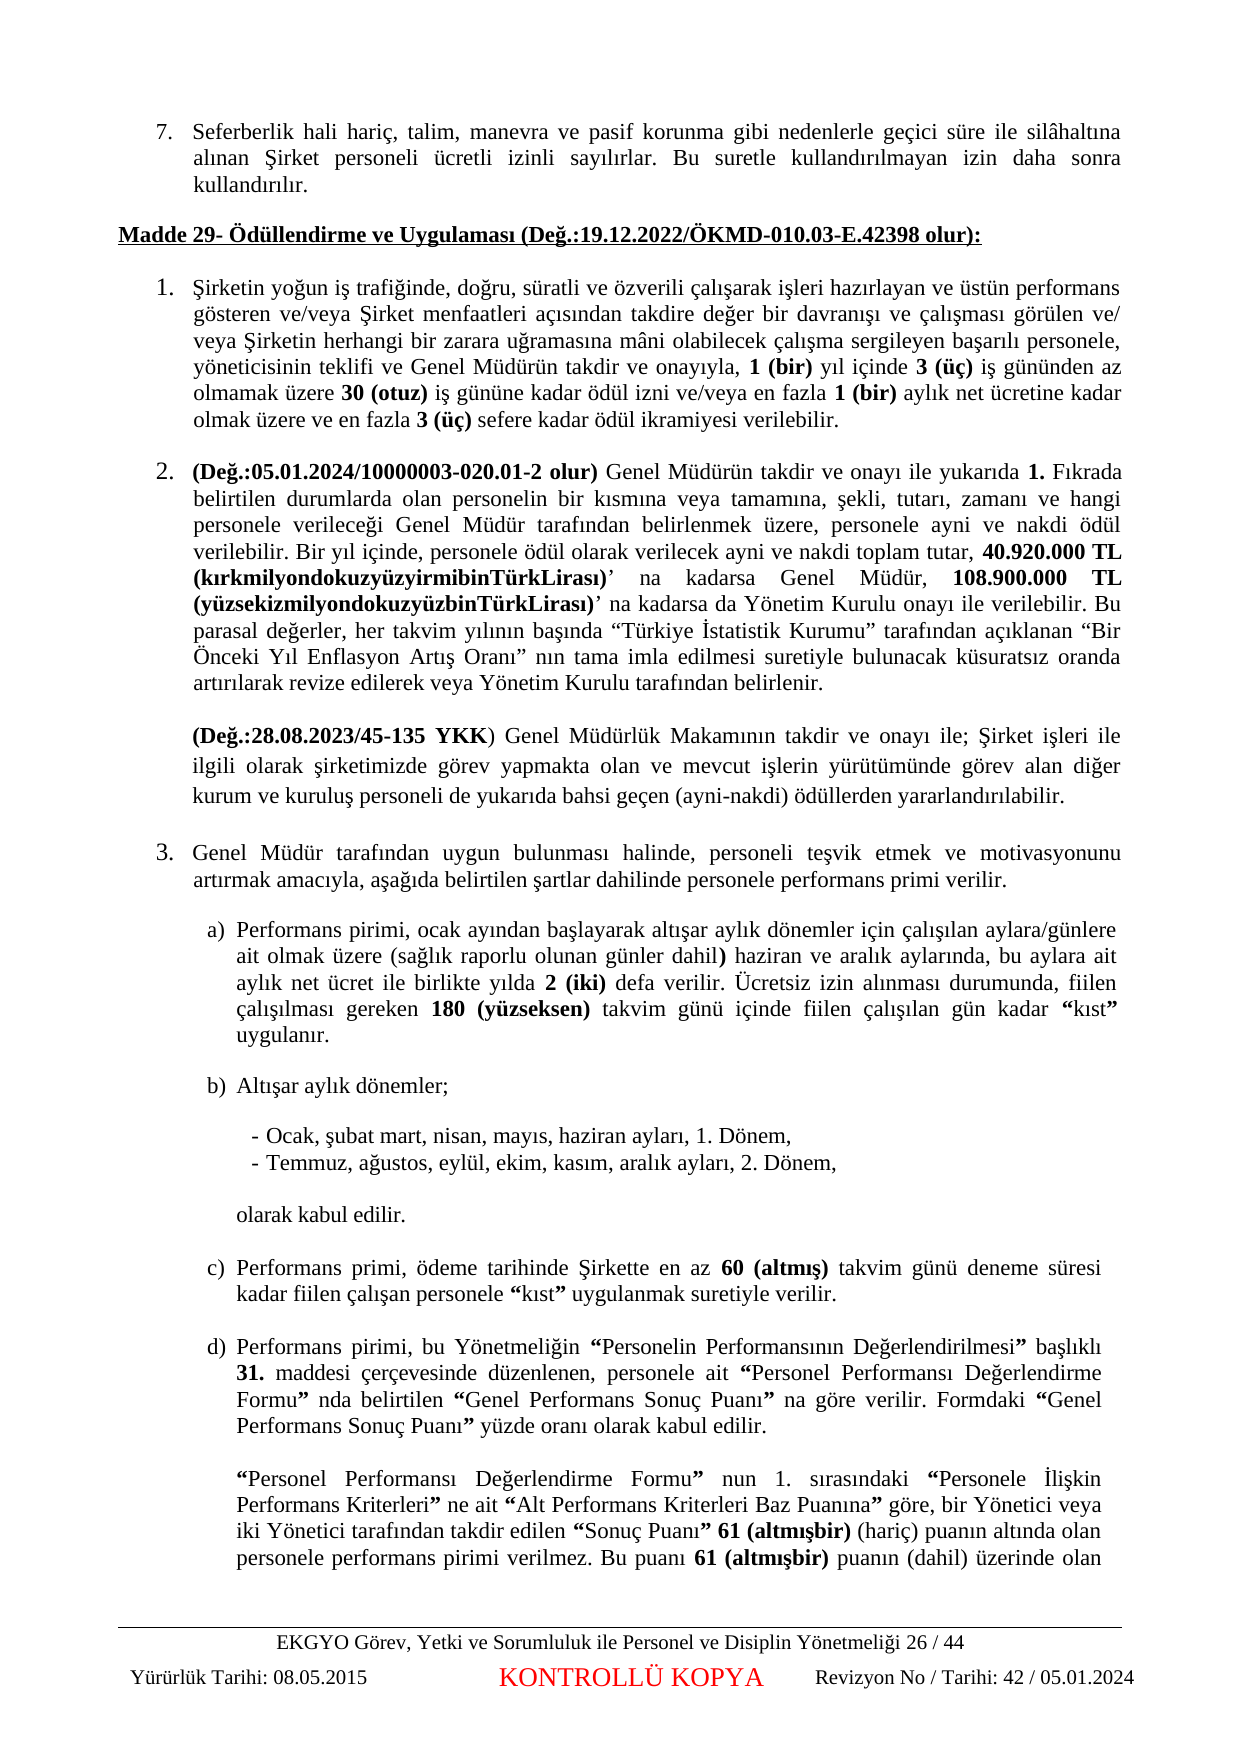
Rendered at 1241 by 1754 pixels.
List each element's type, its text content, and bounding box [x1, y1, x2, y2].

text Madde 29- Ödüllendirme ve Uygulaması (Değ.:19.12.2022/ÖKMD-010.03-E.42398 olur): [118, 221, 1122, 248]
text (Değ.:28.08.2023/45-135 YKK) Genel Müdürlük Makamının takdir ve onayı ile; Şirket işleri ile ilgili olarak şirketimizde görev yapmakta olan ve mevcut işlerin yürütümünde görev alan diğer kurum ve kuruluş personeli de yukarıda bahsi geçen (ayni-nakdi) ödüllerden yararlandırılabilir. [192, 722, 1122, 809]
list Performans primi, ödeme tarihinde Şirkette en az 60 (altmış) takvim günü deneme süresi kadar fiilen çalışan personele “kıst” uygulanmak suretiyle verilir. [207, 1254, 1102, 1307]
list (Değ.:05.01.2024/10000003-020.01-2 olur) Genel Müdürün takdir ve onayı ile yukarıda 1. Fıkrada belirtilen durumlarda olan personelin bir kısmına veya tamamına, şekli, tutarı, zamanı ve hangi personele verileceği Genel Müdür tarafından belirlenmek üzere, personele ayni ve nakdi ödül verilebilir. Bir yıl içinde, personele ödül olarak verilecek ayni ve nakdi toplam tutar, 40.920.000 TL (kırkmilyondokuzyüzyirmibinTürkLirası)’ na kadarsa Genel Müdür, 108.900.000 TL (yüzsekizmilyondokuzyüzbinTürkLirası)’ na kadarsa da Yönetim Kurulu onayı ile verilebilir. Bu parasal değerler, her takvim yılının başında “Türkiye İstatistik Kurumu” tarafından açıklanan “Bir Önceki Yıl Enflasyon Artış Oranı” nın tama imla edilmesi suretiyle bulunacak küsuratsız oranda artırılarak revize edilerek veya Yönetim Kurulu tarafından belirlenir. [156, 456, 1122, 696]
list Altışar aylık dönemler; [207, 1072, 1102, 1098]
list Temmuz, ağustos, eylül, ekim, kasım, aralık ayları, 2. Dönem, [251, 1149, 1102, 1175]
list Performans pirimi, ocak ayından başlayarak altışar aylık dönemler için çalışılan aylara/günlere ait olmak üzere (sağlık raporlu olunan günler dahil) haziran ve aralık aylarında, bu aylara ait aylık net ücret ile birlikte yılda 2 (iki) defa verilir. Ücretsiz izin alınması durumunda, fiilen çalışılması gereken 180 (yüzseksen) takvim günü içinde fiilen çalışılan gün kadar “kıst” uygulanır. [207, 916, 1118, 1048]
list Genel Müdür tarafından uygun bulunması halinde, personeli teşvik etmek ve motivasyonunu artırmak amacıyla, aşağıda belirtilen şartlar dahilinde personele performans primi verilir. [156, 837, 1122, 892]
list Ocak, şubat mart, nisan, mayıs, haziran ayları, 1. Dönem, [251, 1122, 1102, 1149]
list Seferberlik hali hariç, talim, manevra ve pasif korunma gibi nedenlerle geçici süre ile silâhaltına alınan Şirket personeli ücretli izinli sayılırlar. Bu suretle kullandırılmayan izin daha sonra kullandırılır. [156, 118, 1122, 197]
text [236, 1465, 1102, 1570]
text olarak kabul edilir. [236, 1201, 1102, 1228]
list Şirketin yoğun iş trafiğinde, doğru, süratli ve özverili çalışarak işleri hazırlayan ve üstün performans gösteren ve/veya Şirket menfaatleri açısından takdire değer bir davranışı ve çalışması görülen ve/ veya Şirketin herhangi bir zarara uğramasına mâni olabilecek çalışma sergileyen başarılı personele, yöneticisinin teklifi ve Genel Müdürün takdir ve onayıyla, 1 (bir) yıl içinde 3 (üç) iş gününden az olmamak üzere 30 (otuz) iş gününe kadar ödül izni ve/veya en fazla 1 (bir) aylık net ücretine kadar olmak üzere ve en fazla 3 (üç) sefere kadar ödül ikramiyesi verilebilir. [156, 272, 1122, 432]
list Performans pirimi, bu Yönetmeliğin “Personelin Performansının Değerlendirilmesi” başlıklı 31. maddesi çerçevesinde düzenlenen, personele ait “Personel Performansı Değerlendirme Formu” nda belirtilen “Genel Performans Sonuç Puanı” na göre verilir. Formdaki “Genel Performans Sonuç Puanı” yüzde oranı olarak kabul edilir. [207, 1333, 1102, 1438]
